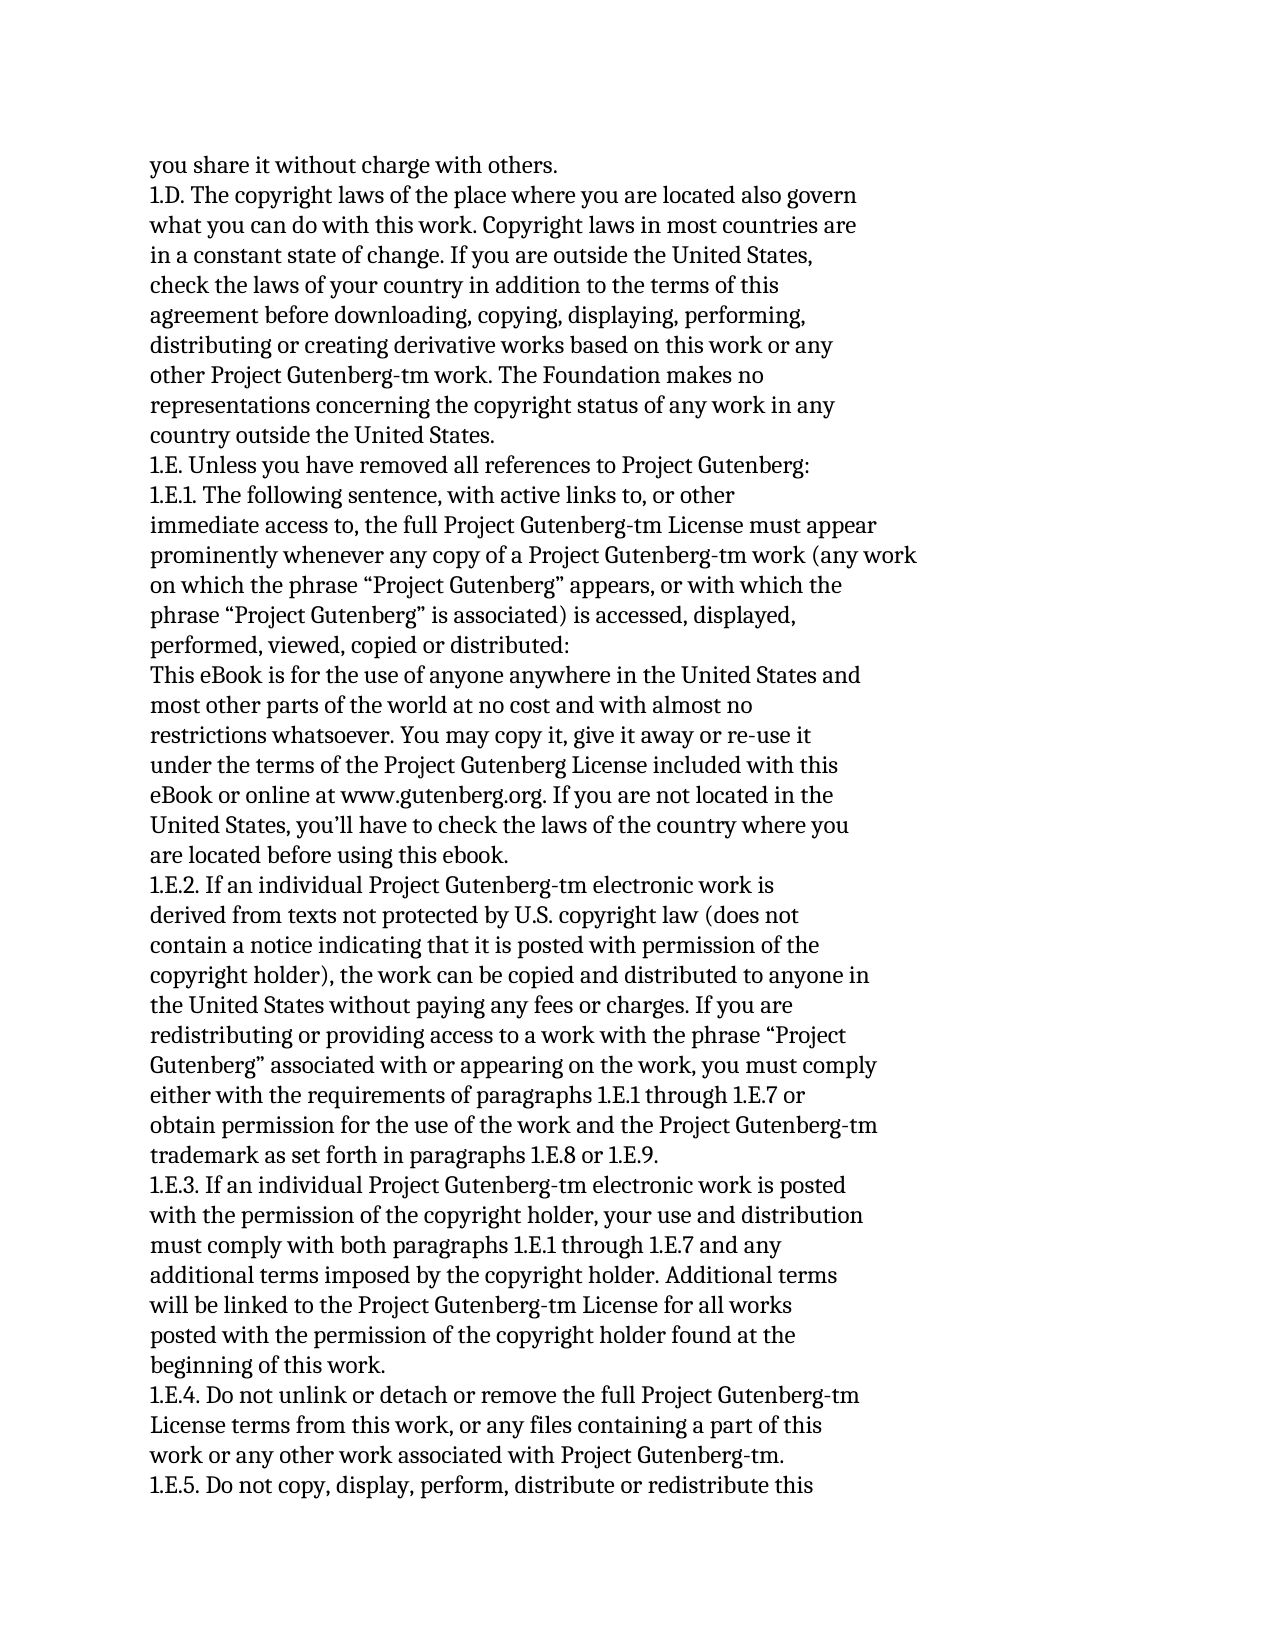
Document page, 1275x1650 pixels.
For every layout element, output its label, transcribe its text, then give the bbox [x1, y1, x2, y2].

text 1.E.2. If an individual Project Gutenberg-tm electronic work is [150, 870, 1125, 900]
text 1.E.5. Do not copy, display, perform, distribute or redistribute this [150, 1470, 1125, 1500]
text 1.E. Unless you have removed all references to Project Gutenberg: [150, 450, 1125, 480]
text posted with the permission of the copyright holder found at the [150, 1320, 1125, 1350]
text distributing or creating derivative works based on this work or any [150, 330, 1125, 360]
text will be linked to the Project Gutenberg-tm License for all works [150, 1290, 1125, 1320]
text eBook or online at www.gutenberg.org. If you are not located in the [150, 780, 1125, 810]
text you share it without charge with others. [150, 150, 1125, 180]
text 1.E.1. The following sentence, with active links to, or other [150, 480, 1125, 510]
text what you can do with this work. Copyright laws in most countries are [150, 210, 1125, 240]
text agreement before downloading, copying, displaying, performing, [150, 300, 1125, 330]
text contain a notice indicating that it is posted with permission of the [150, 930, 1125, 960]
text beginning of this work. [150, 1350, 1125, 1380]
text work or any other work associated with Project Gutenberg-tm. [150, 1440, 1125, 1470]
text derived from texts not protected by U.S. copyright law (does not [150, 900, 1125, 930]
text immediate access to, the full Project Gutenberg-tm License must appear [150, 510, 1125, 540]
text in a constant state of change. If you are outside the United States, [150, 240, 1125, 270]
text trademark as set forth in paragraphs 1.E.8 or 1.E.9. [150, 1140, 1125, 1170]
text Gutenberg” associated with or appearing on the work, you must comply [150, 1050, 1125, 1080]
text performed, viewed, copied or distributed: [150, 630, 1125, 660]
text restrictions whatsoever. You may copy it, give it away or re-use it [150, 720, 1125, 750]
text phrase “Project Gutenberg” is associated) is accessed, displayed, [150, 600, 1125, 630]
text the United States without paying any fees or charges. If you are [150, 990, 1125, 1020]
text under the terms of the Project Gutenberg License included with this [150, 750, 1125, 780]
text 1.E.4. Do not unlink or detach or remove the full Project Gutenberg-tm [150, 1380, 1125, 1410]
text copyright holder), the work can be copied and distributed to anyone in [150, 960, 1125, 990]
text 1.D. The copyright laws of the place where you are located also govern [150, 180, 1125, 210]
text redistributing or providing access to a work with the phrase “Project [150, 1020, 1125, 1050]
text This eBook is for the use of anyone anywhere in the United States and [150, 660, 1125, 690]
text check the laws of your country in addition to the terms of this [150, 270, 1125, 300]
text prominently whenever any copy of a Project Gutenberg-tm work (any work [150, 540, 1125, 570]
text other Project Gutenberg-tm work. The Foundation makes no [150, 360, 1125, 390]
text are located before using this ebook. [150, 840, 1125, 870]
text representations concerning the copyright status of any work in any [150, 390, 1125, 420]
text 1.E.3. If an individual Project Gutenberg-tm electronic work is posted [150, 1170, 1125, 1200]
text must comply with both paragraphs 1.E.1 through 1.E.7 and any [150, 1230, 1125, 1260]
text License terms from this work, or any files containing a part of this [150, 1410, 1125, 1440]
text on which the phrase “Project Gutenberg” appears, or with which the [150, 570, 1125, 600]
text either with the requirements of paragraphs 1.E.1 through 1.E.7 or [150, 1080, 1125, 1110]
text United States, you’ll have to check the laws of the country where you [150, 810, 1125, 840]
text additional terms imposed by the copyright holder. Additional terms [150, 1260, 1125, 1290]
text with the permission of the copyright holder, your use and distribution [150, 1200, 1125, 1230]
text most other parts of the world at no cost and with almost no [150, 690, 1125, 720]
text obtain permission for the use of the work and the Project Gutenberg-tm [150, 1110, 1125, 1140]
text country outside the United States. [150, 420, 1125, 450]
